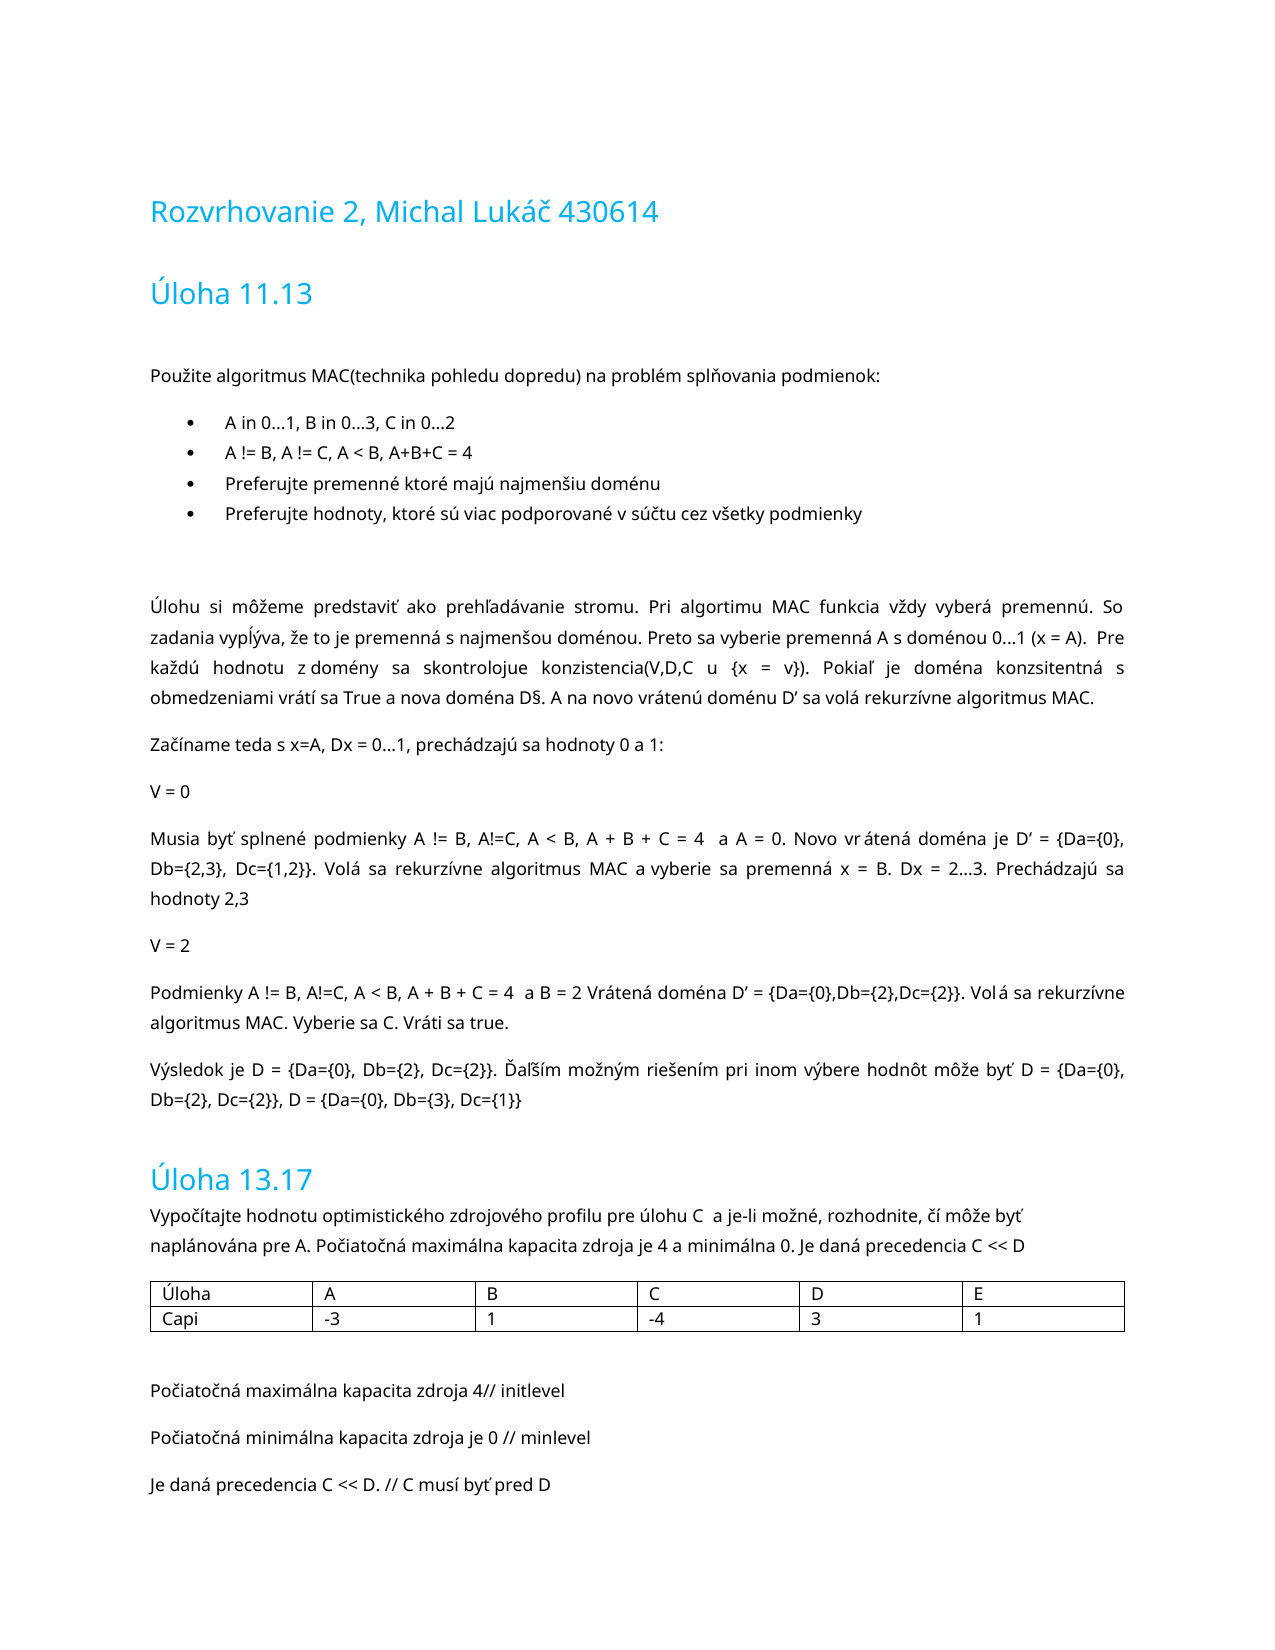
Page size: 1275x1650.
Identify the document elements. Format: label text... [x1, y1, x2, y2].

list Preferujte hodnoty, ktoré sú viac podporované v súčtu cez všetky podmienky [187, 501, 1125, 525]
subtitle Úloha 13.17 [150, 1159, 1125, 1199]
text Začíname teda s x=A, Dx = 0...1, prechádzajú sa hodnoty 0 a 1: [150, 732, 1125, 757]
text Podmienky A != B, A!=C, A < B, A + B + C = 4 a B = 2 Vrátená doména D’ = {Da={0},Db={2},Dc={2}}. Volá sa rekurzívne algoritmus MAC. Vyberie sa C. Vráti sa true. [150, 980, 1125, 1035]
text V = 0 [150, 779, 1125, 803]
text Je daná precedencia C << D. // C musí byť pred D [150, 1473, 1125, 1497]
text Musia byť splnené podmienky A != B, A!=C, A < B, A + B + C = 4 a A = 0. Novo vrátená doména je D’ = {Da={0}, Db={2,3}, Dc={1,2}}. Volá sa rekurzívne algoritmus MAC a vyberie sa premenná x = B. Dx = 2...3. Prechádzajú sa hodnoty 2,3 [150, 826, 1125, 911]
table_cell 3 [800, 1307, 962, 1331]
subtitle Rozvrhovanie 2, Michal Lukáč 430614 [150, 192, 1125, 231]
text Počiatočná minimálna kapacita zdroja je 0 // minlevel [150, 1426, 1125, 1450]
list A != B, A != C, A < B, A+B+C = 4 [187, 441, 1125, 465]
table_cell -4 [638, 1307, 799, 1331]
table_cell -3 [313, 1307, 475, 1331]
table_cell 1 [476, 1307, 637, 1331]
table_header C [638, 1282, 799, 1306]
text Úlohu si môžeme predstaviť ako prehľadávanie stromu. Pri algortimu MAC funkcia vždy vyberá premennú. So zadania vypĺýva, že to je premenná s najmenšou doménou. Preto sa vyberie premenná A s doménou 0...1 (x = A). Pre každú hodnotu z domény sa skontrolojue konzistencia(V,D,C u {x = v}). Pokiaľ je doména konzsitentná s obmedzeniami vrátí sa True a nova doména D§. A na novo vrátenú doménu D’ sa volá rekurzívne algoritmus MAC. [150, 595, 1125, 710]
table_header D [800, 1282, 962, 1306]
table_cell Capi [151, 1307, 312, 1331]
table_cell 1 [963, 1307, 1124, 1331]
text Vypočítajte hodnotu optimistického zdrojového profilu pre úlohu C a je-li možné, rozhodnite, čí môže byť naplánována pre A. Počiatočná maximálna kapacita zdroja je 4 a minimálna 0. Je daná precedencia C << D [150, 1203, 1125, 1258]
list Preferujte premenné ktoré majú najmenšiu doménu [187, 471, 1125, 495]
text Počiatočná maximálna kapacita zdroja 4// initlevel [150, 1379, 1125, 1403]
subtitle Úloha 11.13 [150, 273, 1125, 313]
list A in 0...1, B in 0...3, C in 0...2 [187, 411, 1125, 435]
table_header Úloha [151, 1282, 312, 1306]
table_header E [963, 1282, 1124, 1306]
text Použite algoritmus MAC(technika pohledu dopredu) na problém splňovania podmienok: [150, 364, 1125, 388]
text Výsledok je D = {Da={0}, Db={2}, Dc={2}}. Ďaľším možným riešením pri inom výbere hodnôt môže byť D = {Da={0}, Db={2}, Dc={2}}, D = {Da={0}, Db={3}, Dc={1}} [150, 1057, 1125, 1112]
table_header A [313, 1282, 475, 1306]
table_header B [476, 1282, 637, 1306]
text V = 2 [150, 933, 1125, 958]
